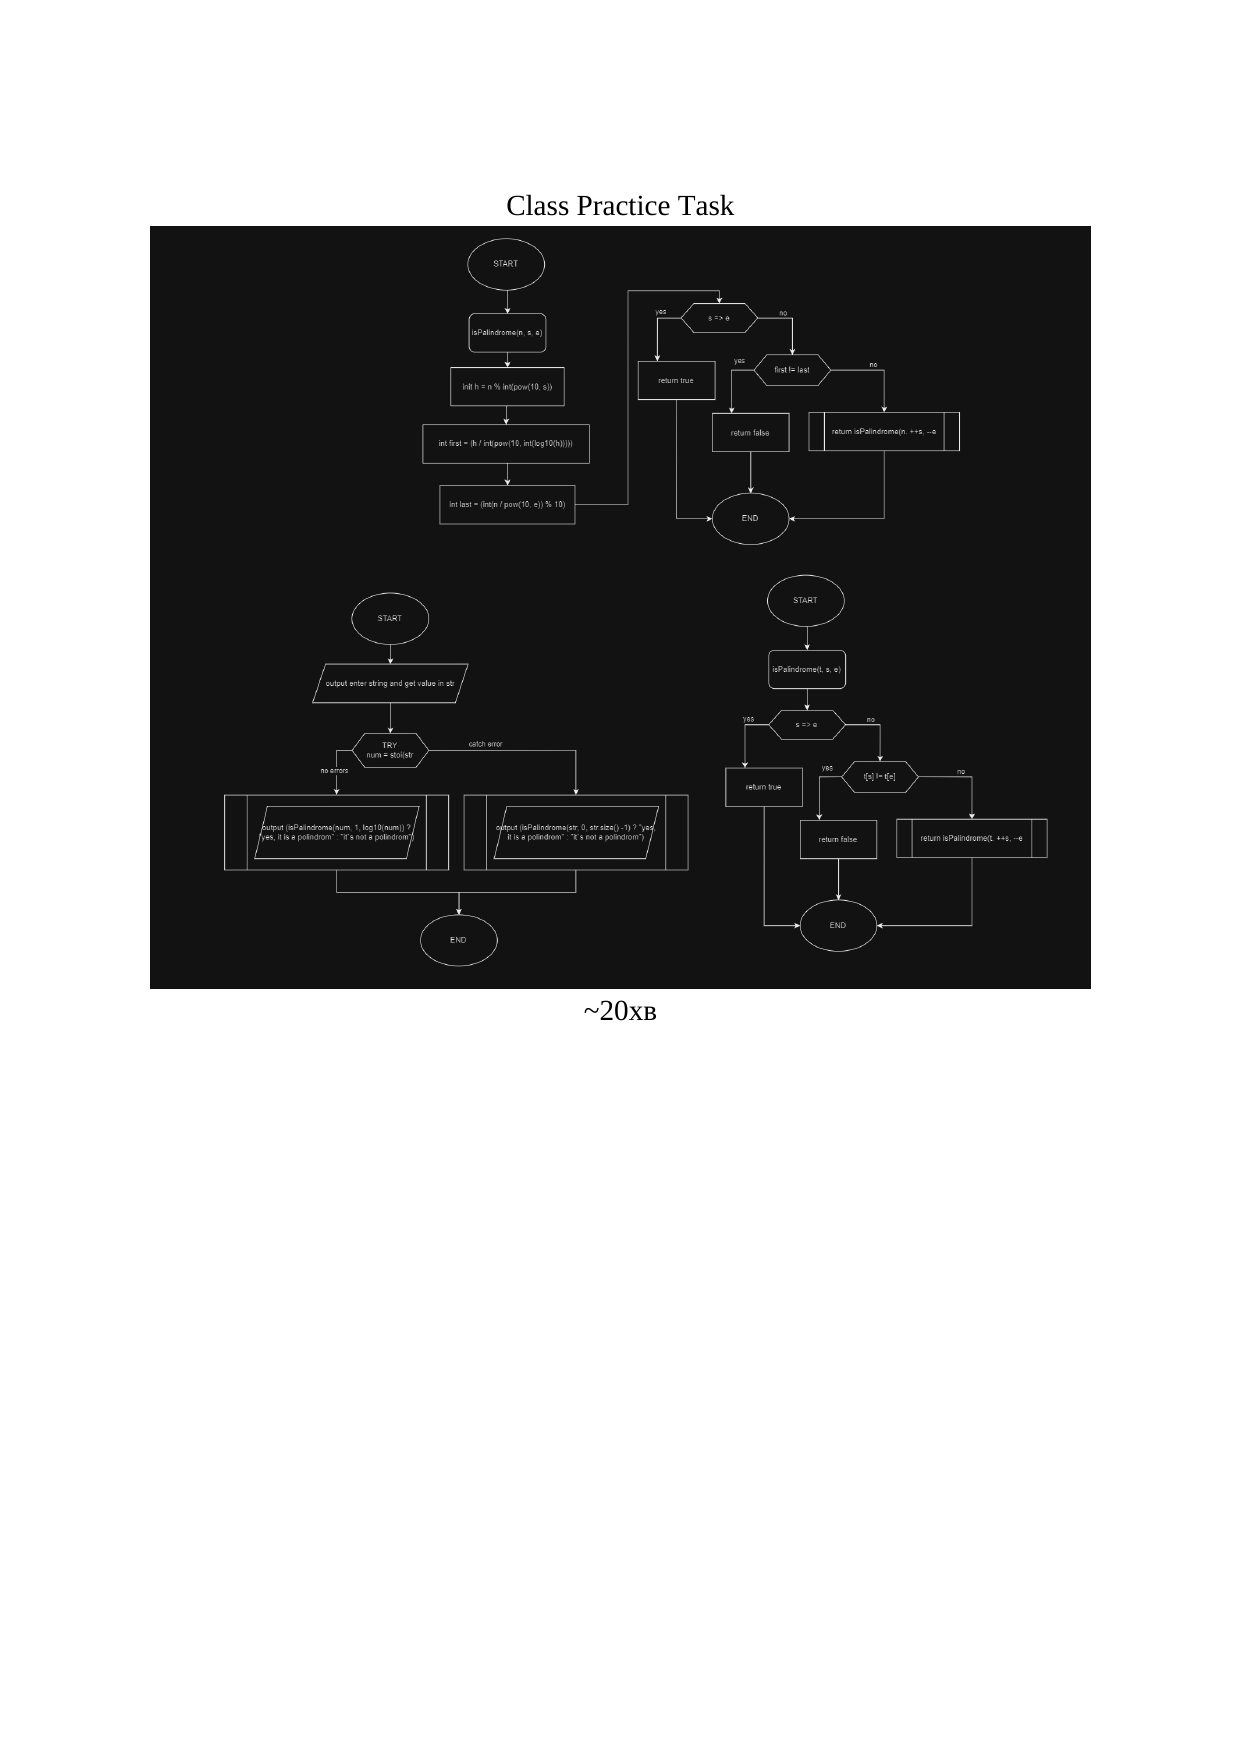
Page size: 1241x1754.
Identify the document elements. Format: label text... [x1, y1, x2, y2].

text Class Practice Task [150, 188, 1090, 222]
text ~20хв [150, 993, 1090, 1026]
picture [150, 226, 1091, 989]
